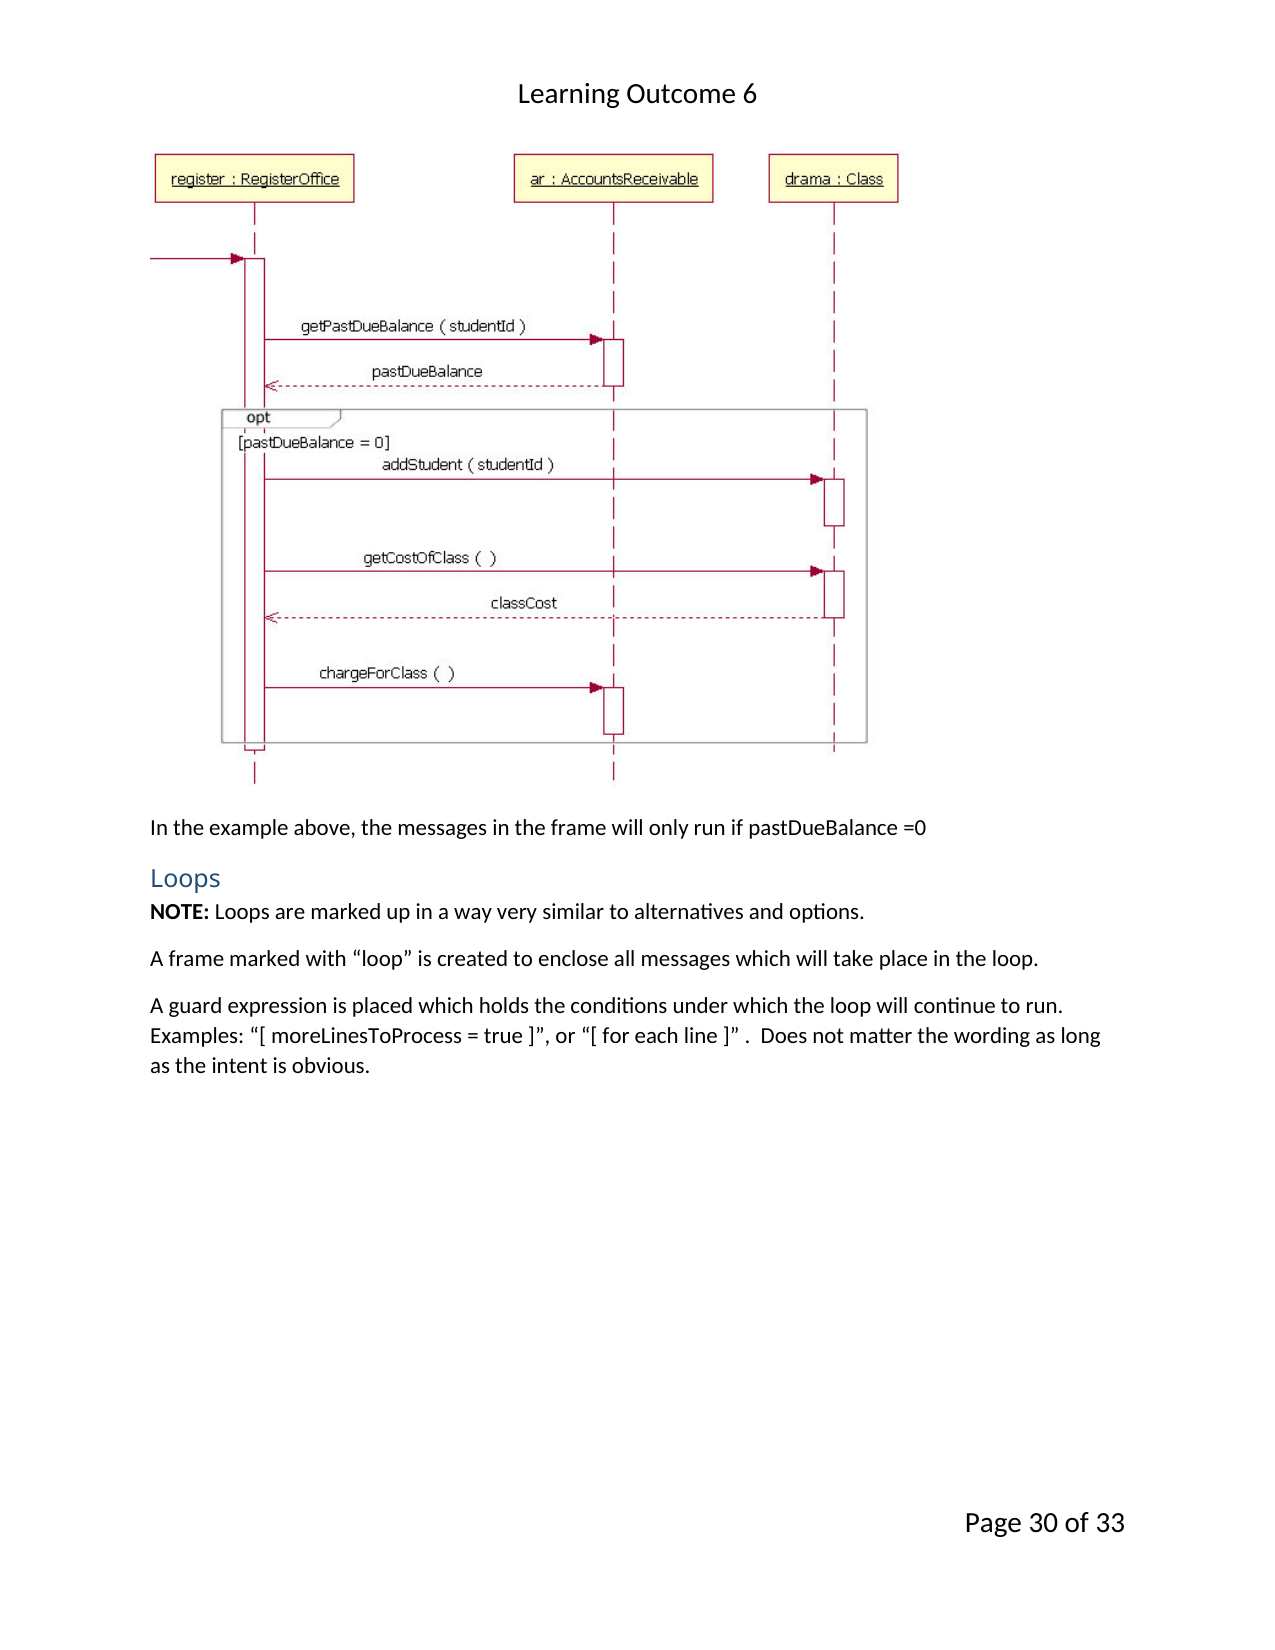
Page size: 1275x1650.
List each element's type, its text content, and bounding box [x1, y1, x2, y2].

subtitle Loops [150, 860, 1125, 894]
text A frame marked with “loop” is created to enclose all messages which will take place in the loop. [150, 944, 1125, 972]
text In the example above, the messages in the frame will only run if pastDueBalance =0 [150, 813, 1125, 842]
picture [150, 150, 917, 795]
text A guard expression is placed which holds the conditions under which the loop will continue to run. Examples: “[ moreLinesToProcess = true ]”, or “[ for each line ]” . Does not matter the wording as long as the intent is obvious. [150, 991, 1125, 1079]
text NOTE: Loops are marked up in a way very similar to alternatives and options. [150, 897, 1125, 925]
